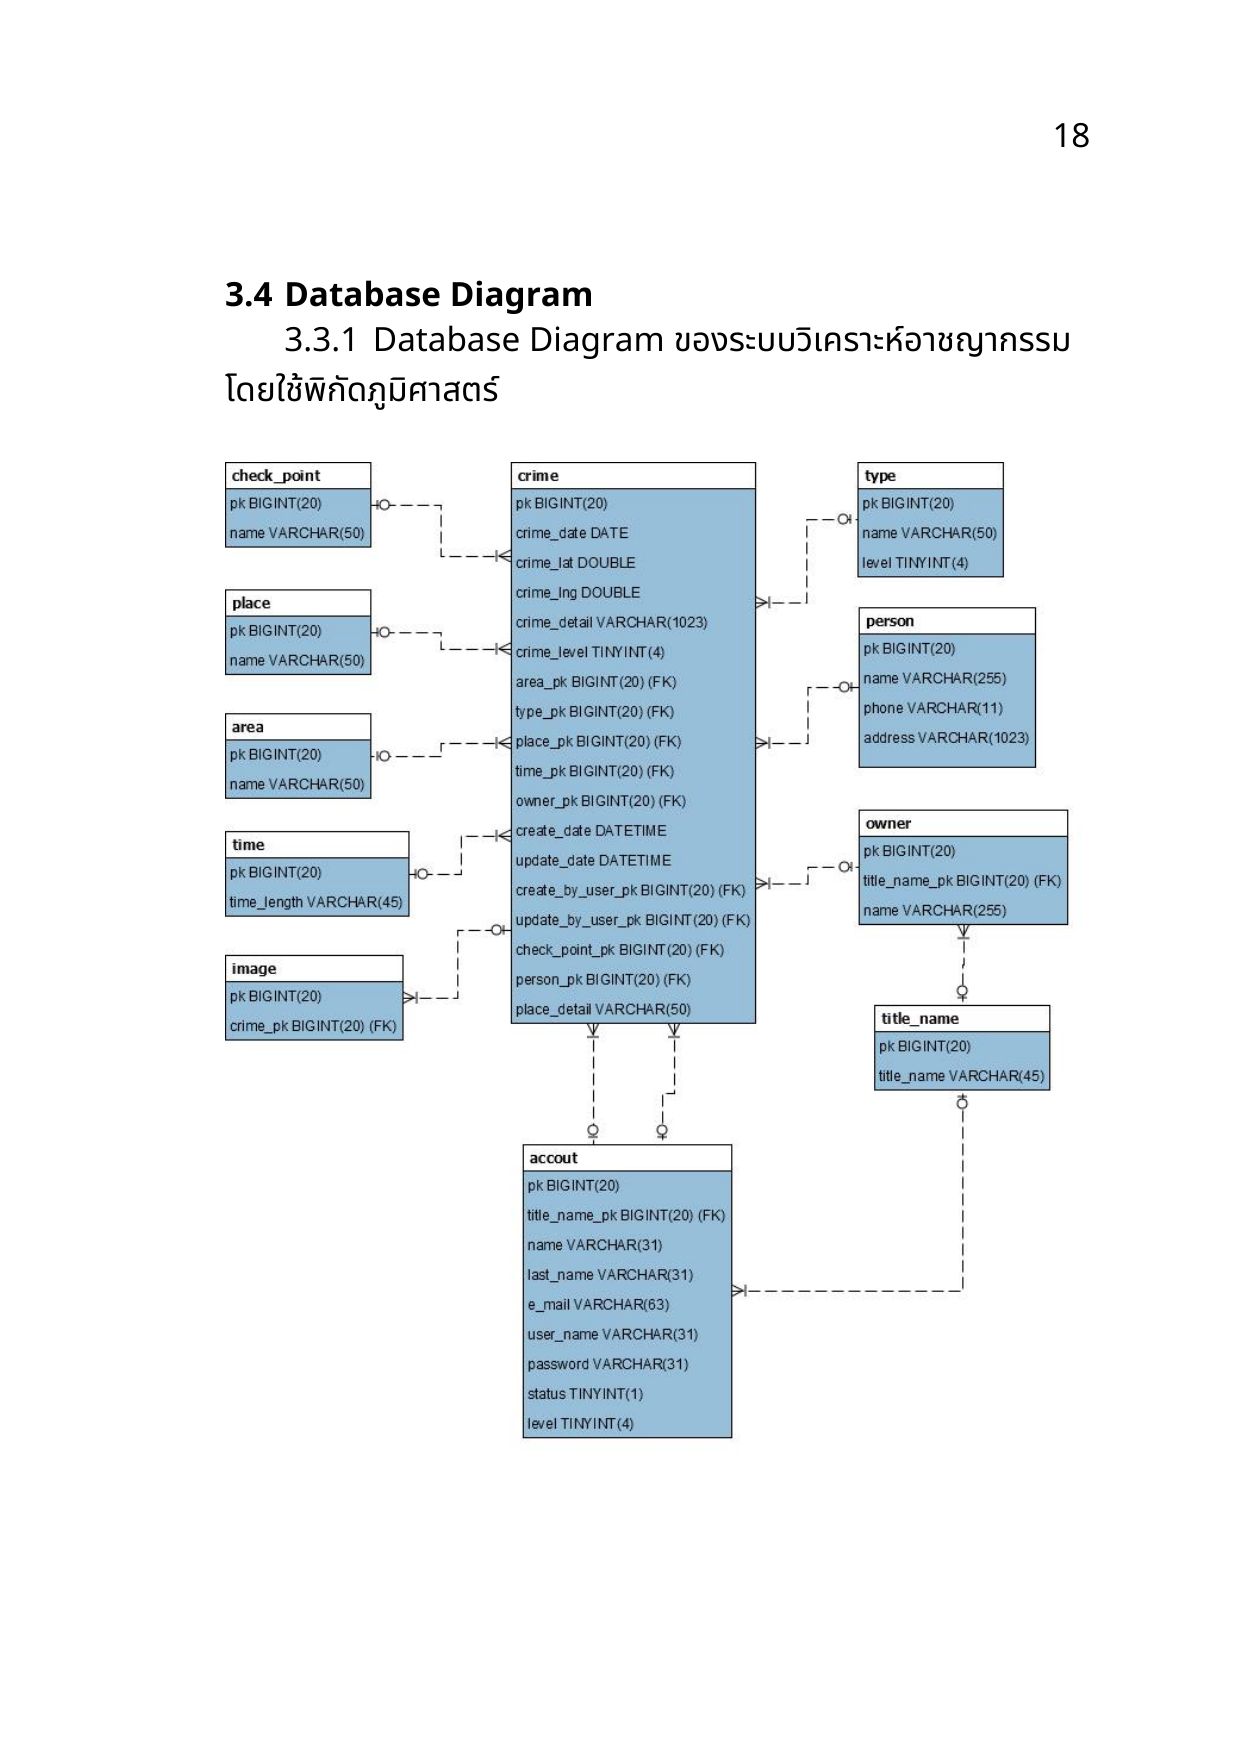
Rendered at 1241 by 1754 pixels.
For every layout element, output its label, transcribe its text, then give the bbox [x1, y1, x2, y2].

text 3.4 Database Diagram [225, 270, 1090, 316]
text 3.3.1 Database Diagram ของระบบวิเคราะห์อาชญากรรมโดยใช้พิกัดภูมิศาสตร์ [225, 316, 1090, 417]
picture [225, 462, 1091, 1461]
